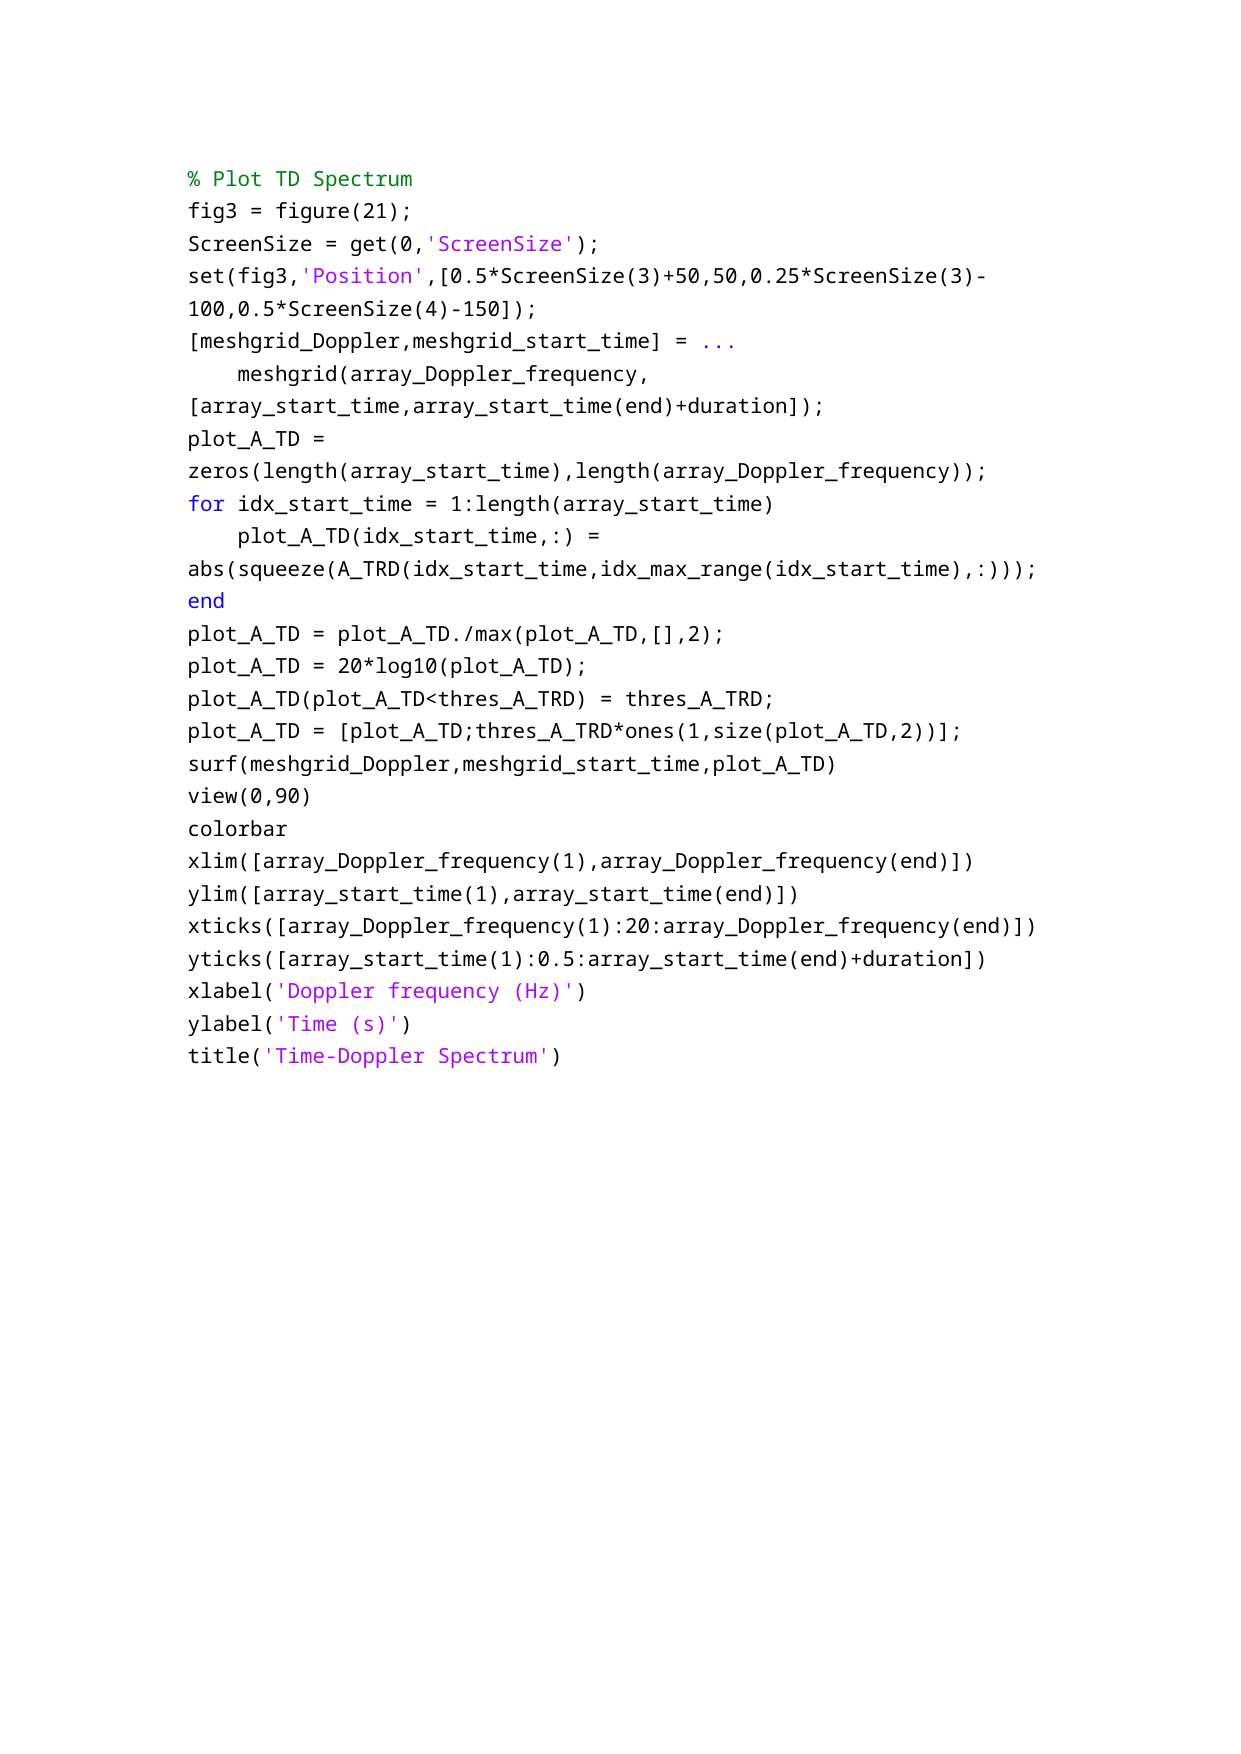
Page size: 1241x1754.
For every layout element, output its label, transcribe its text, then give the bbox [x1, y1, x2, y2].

text ylabel('Time (s)') [187, 1007, 1053, 1039]
text set(fig3,'Position',[0.5*ScreenSize(3)+50,50,0.25*ScreenSize(3)-100,0.5*ScreenSize(4)-150]); [187, 259, 1053, 324]
text ylim([array_start_time(1),array_start_time(end)]) [187, 877, 1053, 909]
text plot_A_TD = 20*log10(plot_A_TD); [187, 649, 1053, 682]
text xticks([array_Doppler_frequency(1):20:array_Doppler_frequency(end)]) [187, 909, 1053, 942]
text % Plot TD Spectrum [187, 162, 1053, 194]
text for idx_start_time = 1:length(array_start_time) [187, 487, 1053, 519]
text plot_A_TD(idx_start_time,:) = abs(squeeze(A_TRD(idx_start_time,idx_max_range(idx_start_time),:))); [187, 519, 1053, 584]
text plot_A_TD(plot_A_TD<thres_A_TRD) = thres_A_TRD; [187, 682, 1053, 714]
text colorbar [187, 812, 1053, 844]
text meshgrid(array_Doppler_frequency,[array_start_time,array_start_time(end)+duration]); [187, 357, 1053, 422]
text title('Time-Doppler Spectrum') [187, 1039, 1053, 1072]
text [meshgrid_Doppler,meshgrid_start_time] = ... [187, 324, 1053, 357]
text surf(meshgrid_Doppler,meshgrid_start_time,plot_A_TD) [187, 747, 1053, 779]
text plot_A_TD = zeros(length(array_start_time),length(array_Doppler_frequency)); [187, 422, 1053, 487]
text fig3 = figure(21); [187, 194, 1053, 227]
text xlabel('Doppler frequency (Hz)') [187, 974, 1053, 1007]
text xlim([array_Doppler_frequency(1),array_Doppler_frequency(end)]) [187, 844, 1053, 877]
text view(0,90) [187, 779, 1053, 812]
text plot_A_TD = plot_A_TD./max(plot_A_TD,[],2); [187, 617, 1053, 649]
text ScreenSize = get(0,'ScreenSize'); [187, 227, 1053, 259]
text plot_A_TD = [plot_A_TD;thres_A_TRD*ones(1,size(plot_A_TD,2))]; [187, 714, 1053, 747]
text yticks([array_start_time(1):0.5:array_start_time(end)+duration]) [187, 942, 1053, 974]
text end [187, 584, 1053, 617]
